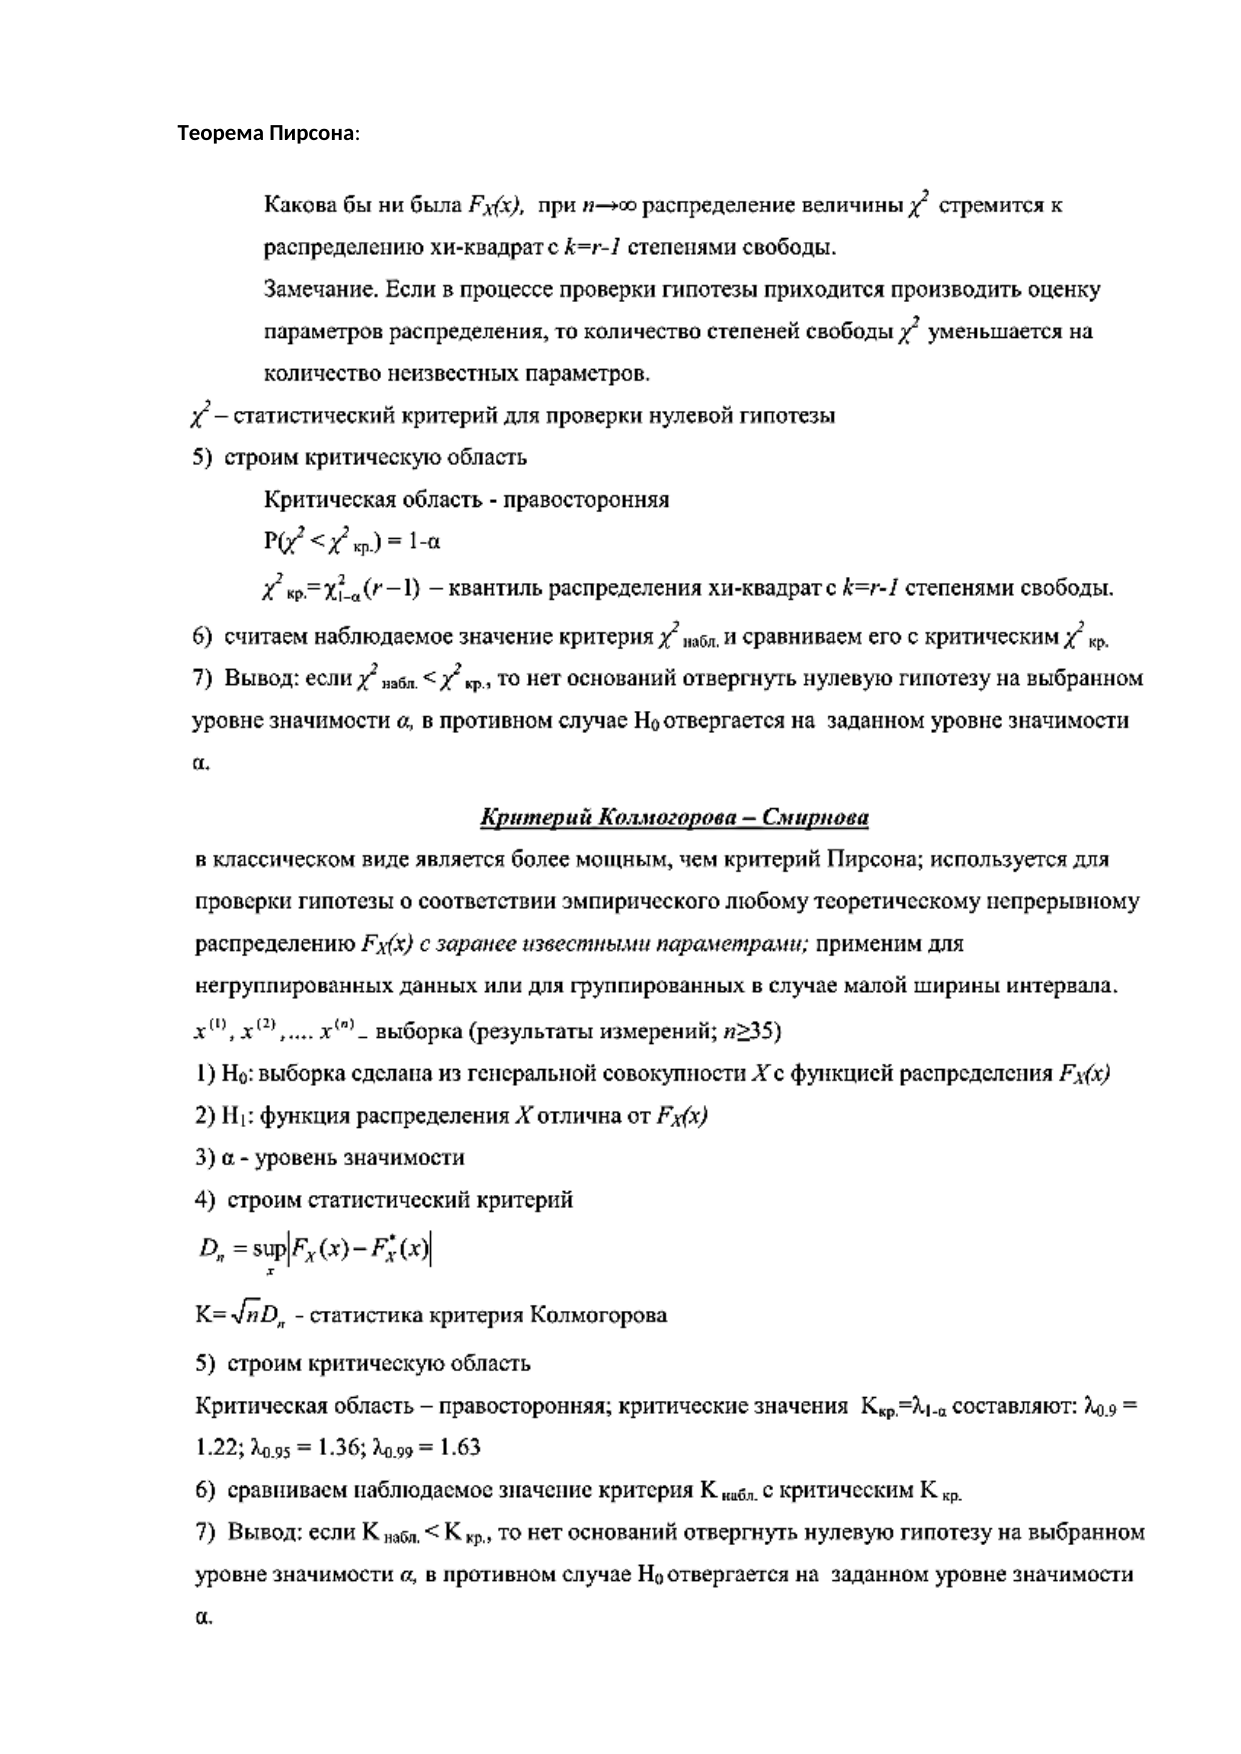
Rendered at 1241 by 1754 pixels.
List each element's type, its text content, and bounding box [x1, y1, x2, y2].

picture [177, 802, 1151, 1635]
text Теорема Пирсона: [177, 118, 1152, 146]
picture [177, 171, 1151, 777]
